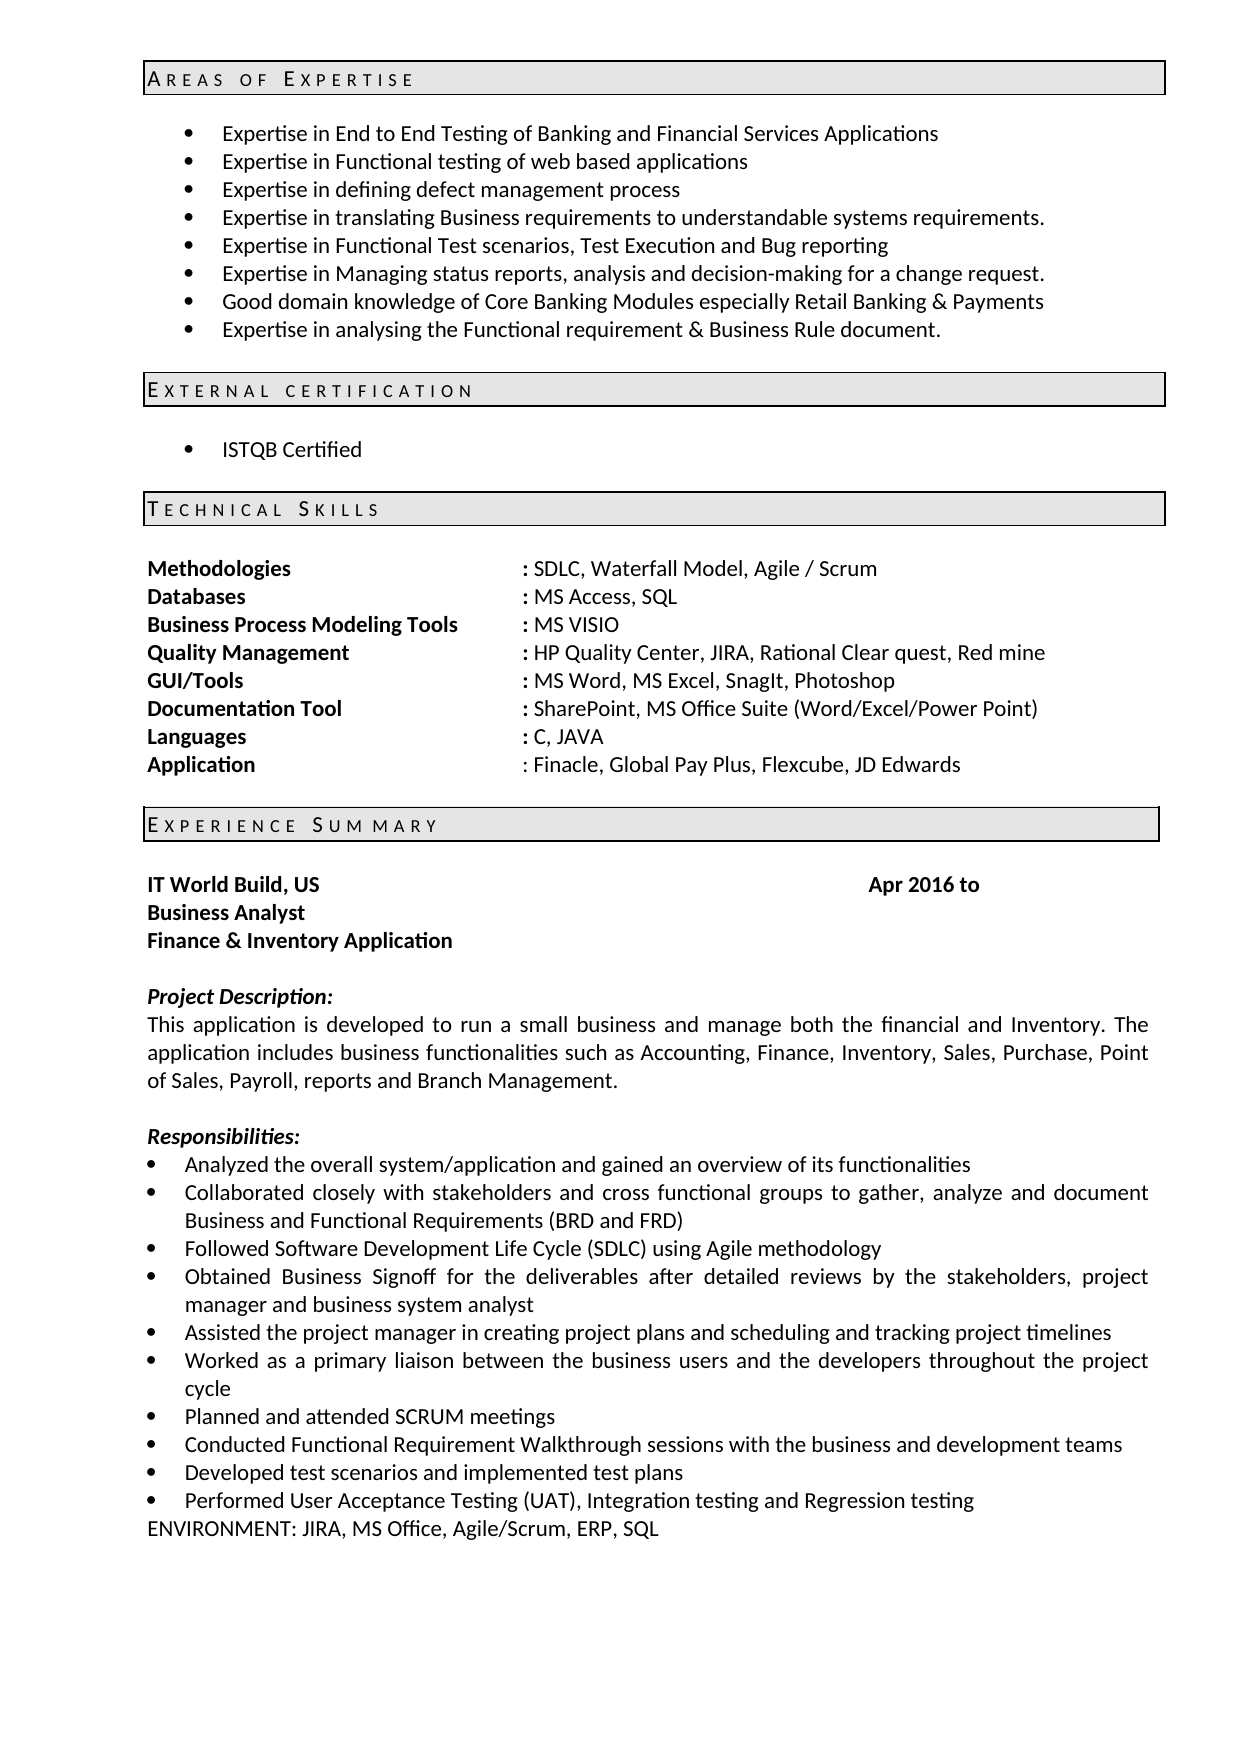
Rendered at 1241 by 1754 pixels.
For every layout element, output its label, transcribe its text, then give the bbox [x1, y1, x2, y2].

subtitle Technical Skills [145, 493, 1164, 525]
text Application : Finacle, Global Pay Plus, Flexcube, JD Edwards [147, 750, 1150, 778]
text Documentation Tool : SharePoint, MS Office Suite (Word/Excel/Power Point) [147, 694, 1150, 722]
list Worked as a primary liaison between the business users and the developers throughout the project cycle [147, 1346, 1150, 1402]
text Databases : MS Access, SQL [147, 582, 1150, 610]
list Obtained Business Signoff for the deliverables after detailed reviews by the stakeholders, project manager and business system analyst [147, 1262, 1150, 1318]
list Expertise in Functional Test scenarios, Test Execution and Bug reporting [184, 231, 1156, 259]
text Business Analyst [147, 898, 1150, 926]
list Expertise in translating Business requirements to understandable systems requirements. [184, 203, 1156, 231]
list Performed User Acceptance Testing (UAT), Integration testing and Regression testing [147, 1486, 1150, 1514]
text ENVIRONMENT: JIRA, MS Office, Agile/Scrum, ERP, SQL [147, 1514, 1113, 1542]
text Quality Management : HP Quality Center, JIRA, Rational Clear quest, Red mine [147, 638, 1150, 666]
list Expertise in analysing the Functional requirement & Business Rule document. [184, 316, 1156, 343]
text Project Description: [147, 982, 1150, 1010]
list Planned and attended SCRUM meetings [147, 1402, 1150, 1430]
text Responsibilities: [147, 1122, 1150, 1150]
list Expertise in End to End Testing of Banking and Financial Services Applications [184, 119, 1156, 147]
text Business Process Modeling Tools : MS VISIO [147, 610, 1150, 638]
subtitle External certification [145, 373, 1164, 405]
list Expertise in Functional testing of web based applications [184, 147, 1156, 175]
subtitle Experience Sum mary [145, 808, 1158, 840]
list Followed Software Development Life Cycle (SDLC) using Agile methodology [147, 1234, 1150, 1262]
subtitle Areas of Expertise [145, 62, 1164, 94]
list Expertise in defining defect management process [184, 175, 1156, 203]
text Finance & Inventory Application [147, 926, 1150, 954]
list ISTQB Certified [184, 435, 1150, 463]
list Collaborated closely with stakeholders and cross functional groups to gather, analyze and document Business and Functional Requirements (BRD and FRD) [147, 1178, 1150, 1234]
list Good domain knowledge of Core Banking Modules especially Retail Banking & Payments [184, 287, 1156, 316]
text Languages : C, JAVA [147, 722, 1150, 750]
text Methodologies : SDLC, Waterfall Model, Agile / Scrum [147, 554, 1150, 582]
list Developed test scenarios and implemented test plans [147, 1458, 1150, 1486]
list Expertise in Managing status reports, analysis and decision-making for a change request. [184, 259, 1156, 287]
list Analyzed the overall system/application and gained an overview of its functionalities [147, 1150, 1150, 1178]
text GUI/Tools : MS Word, MS Excel, SnagIt, Photoshop [147, 666, 1150, 694]
text IT World Build, US Apr 2016 to [147, 870, 1150, 898]
text This application is developed to run a small business and manage both the financial and Inventory. The application includes business functionalities such as Accounting, Finance, Inventory, Sales, Purchase, Point of Sales, Payroll, reports and Branch Management. [147, 1010, 1150, 1094]
list Conducted Functional Requirement Walkthrough sessions with the business and development teams [147, 1430, 1150, 1458]
list Assisted the project manager in creating project plans and scheduling and tracking project timelines [147, 1318, 1150, 1346]
